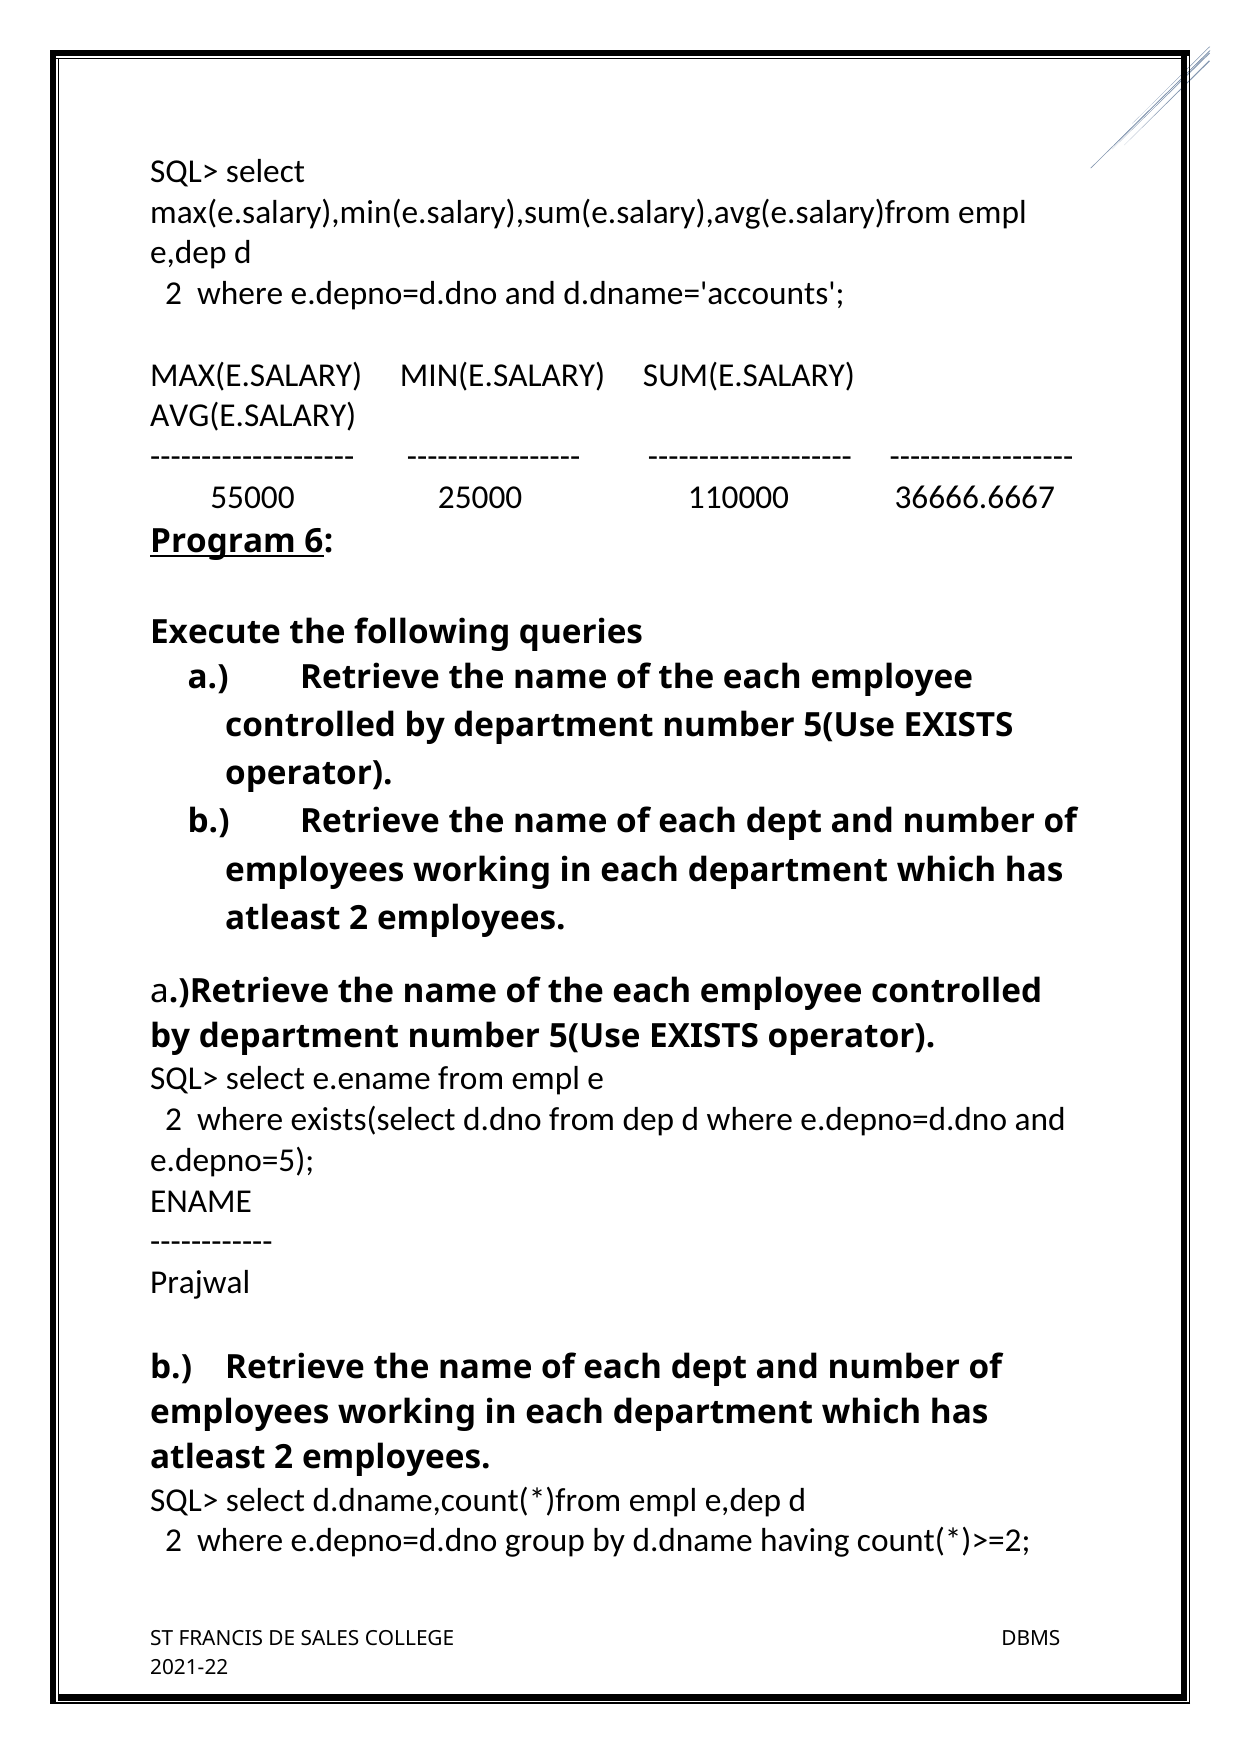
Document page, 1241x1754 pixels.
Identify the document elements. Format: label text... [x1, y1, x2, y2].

text Program 6: [150, 517, 1090, 562]
text Prajwal [150, 1261, 1090, 1302]
list Retrieve the name of each dept and number of employees working in each department which has atleast 2 employees. [187, 797, 1090, 939]
text -------------------- ----------------- -------------------- ------------------ [150, 435, 1090, 476]
text a.)Retrieve the name of the each employee controlled by department number 5(Use EXISTS operator). [150, 967, 1090, 1057]
text ------------ [150, 1220, 1090, 1261]
text b.) Retrieve the name of each dept and number of employees working in each department which has atleast 2 employees. [150, 1342, 1090, 1479]
list Retrieve the name of the each employee controlled by department number 5(Use EXISTS operator). [187, 653, 1090, 794]
text Execute the following queries [150, 607, 1090, 653]
text 2 where e.depno=d.dno group by d.dname having count(*)>=2; [150, 1519, 1090, 1560]
text 55000 25000 110000 36666.6667 [150, 476, 1090, 517]
text MAX(E.SALARY) MIN(E.SALARY) SUM(E.SALARY) AVG(E.SALARY) [150, 354, 1090, 435]
text SQL> select max(e.salary),min(e.salary),sum(e.salary),avg(e.salary)from empl e,dep d [150, 150, 1090, 272]
text SQL> select e.ename from empl e [150, 1057, 1090, 1098]
text 2 where e.depno=d.dno and d.dname='accounts'; [150, 272, 1090, 313]
text 2 where exists(select d.dno from dep d where e.depno=d.dno and e.depno=5); [150, 1098, 1090, 1179]
text ENAME [150, 1179, 1090, 1220]
text SQL> select d.dname,count(*)from empl e,dep d [150, 1479, 1090, 1519]
